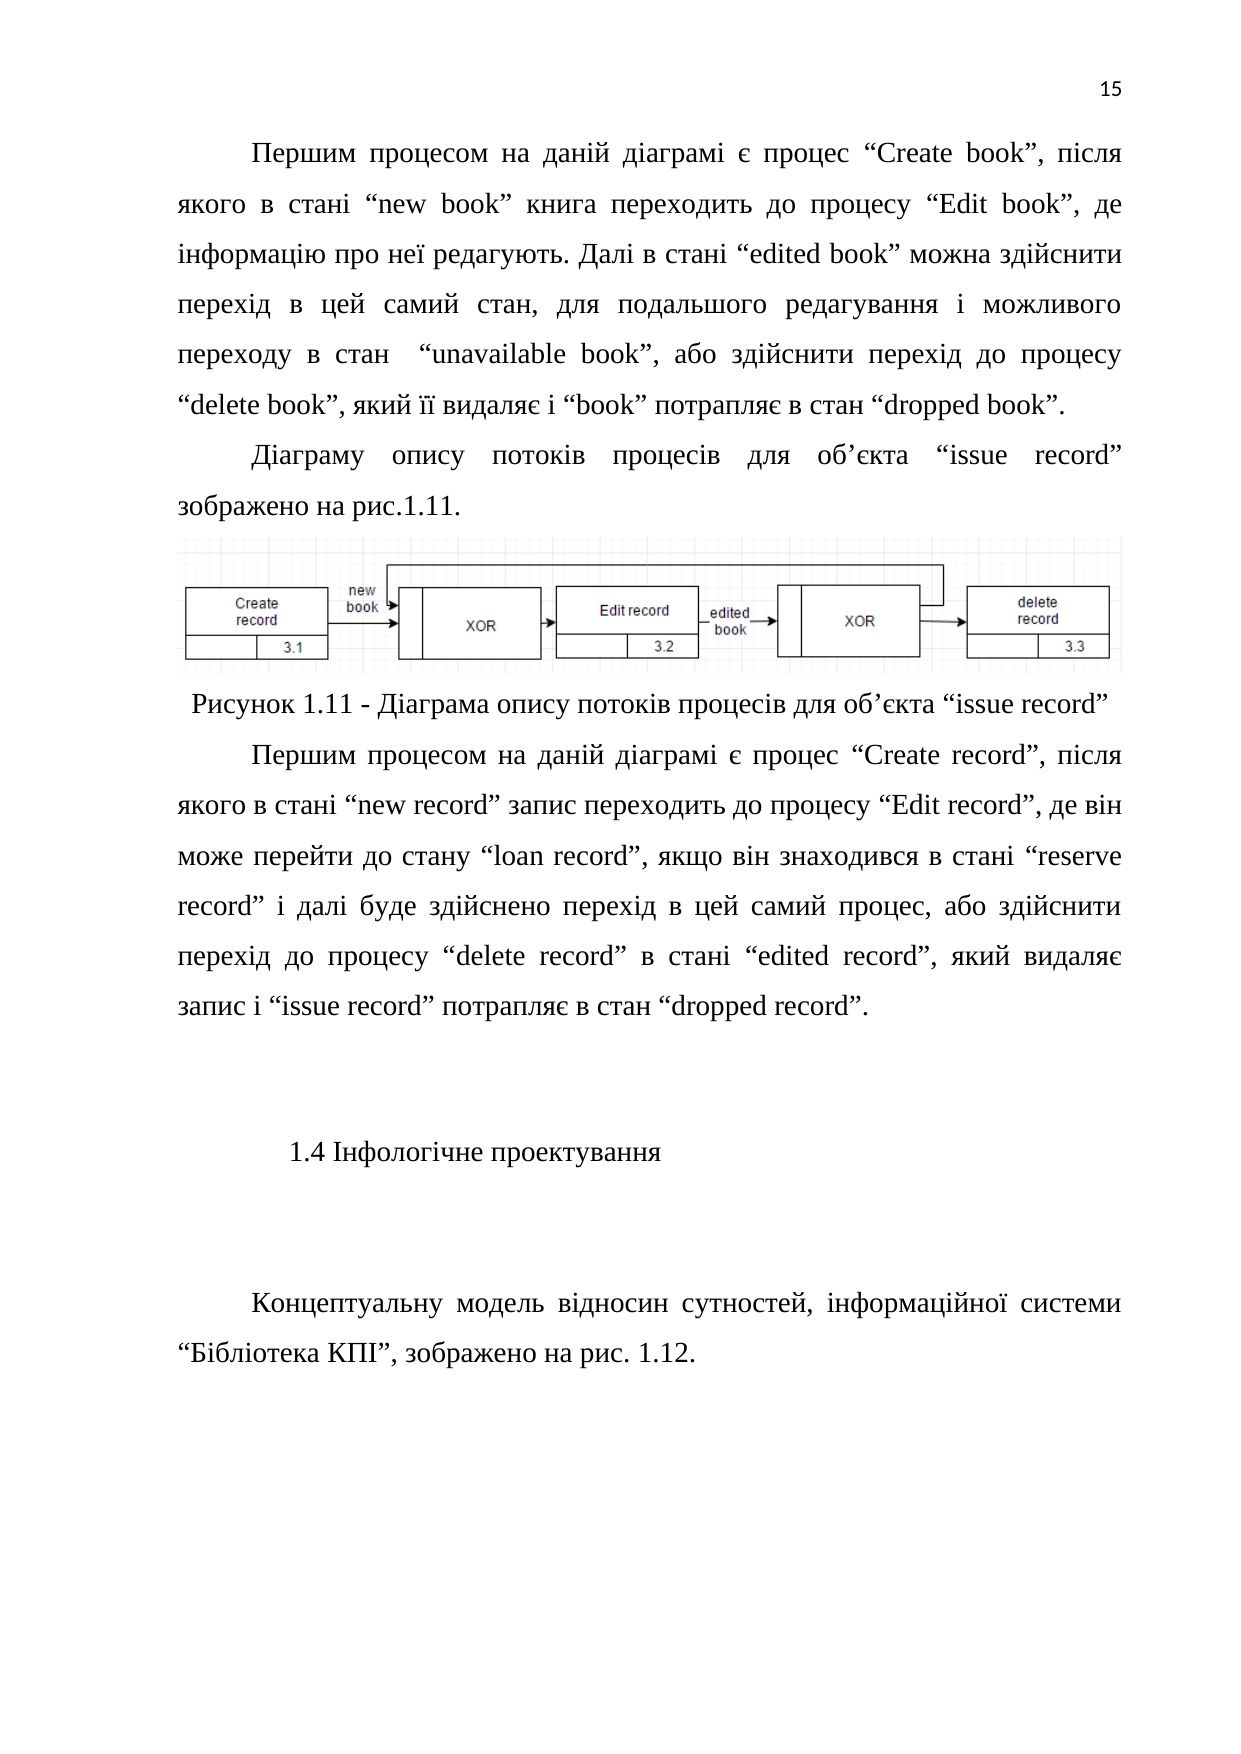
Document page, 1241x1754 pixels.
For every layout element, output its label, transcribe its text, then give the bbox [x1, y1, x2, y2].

text Концептуальну модель відносин сутностей, інформаційної системи “Бібліотека КПІ”, зображено на рис. 1.12. [177, 1285, 1122, 1369]
picture [177, 537, 1123, 673]
text Діаграму опису потоків процесів для об’єкта “issue record” зображено на рис.1.11. [177, 437, 1122, 521]
text Рисунок 1.11 - Діаграма опису потоків процесів для об’єкта “issue record” [177, 687, 1122, 720]
text Першим процесом на даній діаграмі є процес “Create book”, після якого в стані “new book” книга переходить до процесу “Edit book”, де інформацію про неї редагують. Далі в стані “edited book” можна здійснити перехід в цей самий стан, для подальшого редагування і можливого переходу в стан “unavailable book”, або здійснити перехід до процесу “delete book”, який її видаляє і “book” потрапляє в стан “dropped book”. [177, 135, 1122, 421]
list Інфологічне проектування [288, 1134, 1122, 1167]
text Першим процесом на даній діаграмі є процес “Create record”, після якого в стані “new record” запис переходить до процесу “Edit record”, де він може перейти до стану “loan record”, якщо він знаходився в стані “reserve record” і далі буде здійснено перехід в цей самий процес, або здійснити перехід до процесу “delete record” в стані “edited record”, який видаляє запис і “issue record” потрапляє в стан “dropped record”. [177, 737, 1122, 1022]
